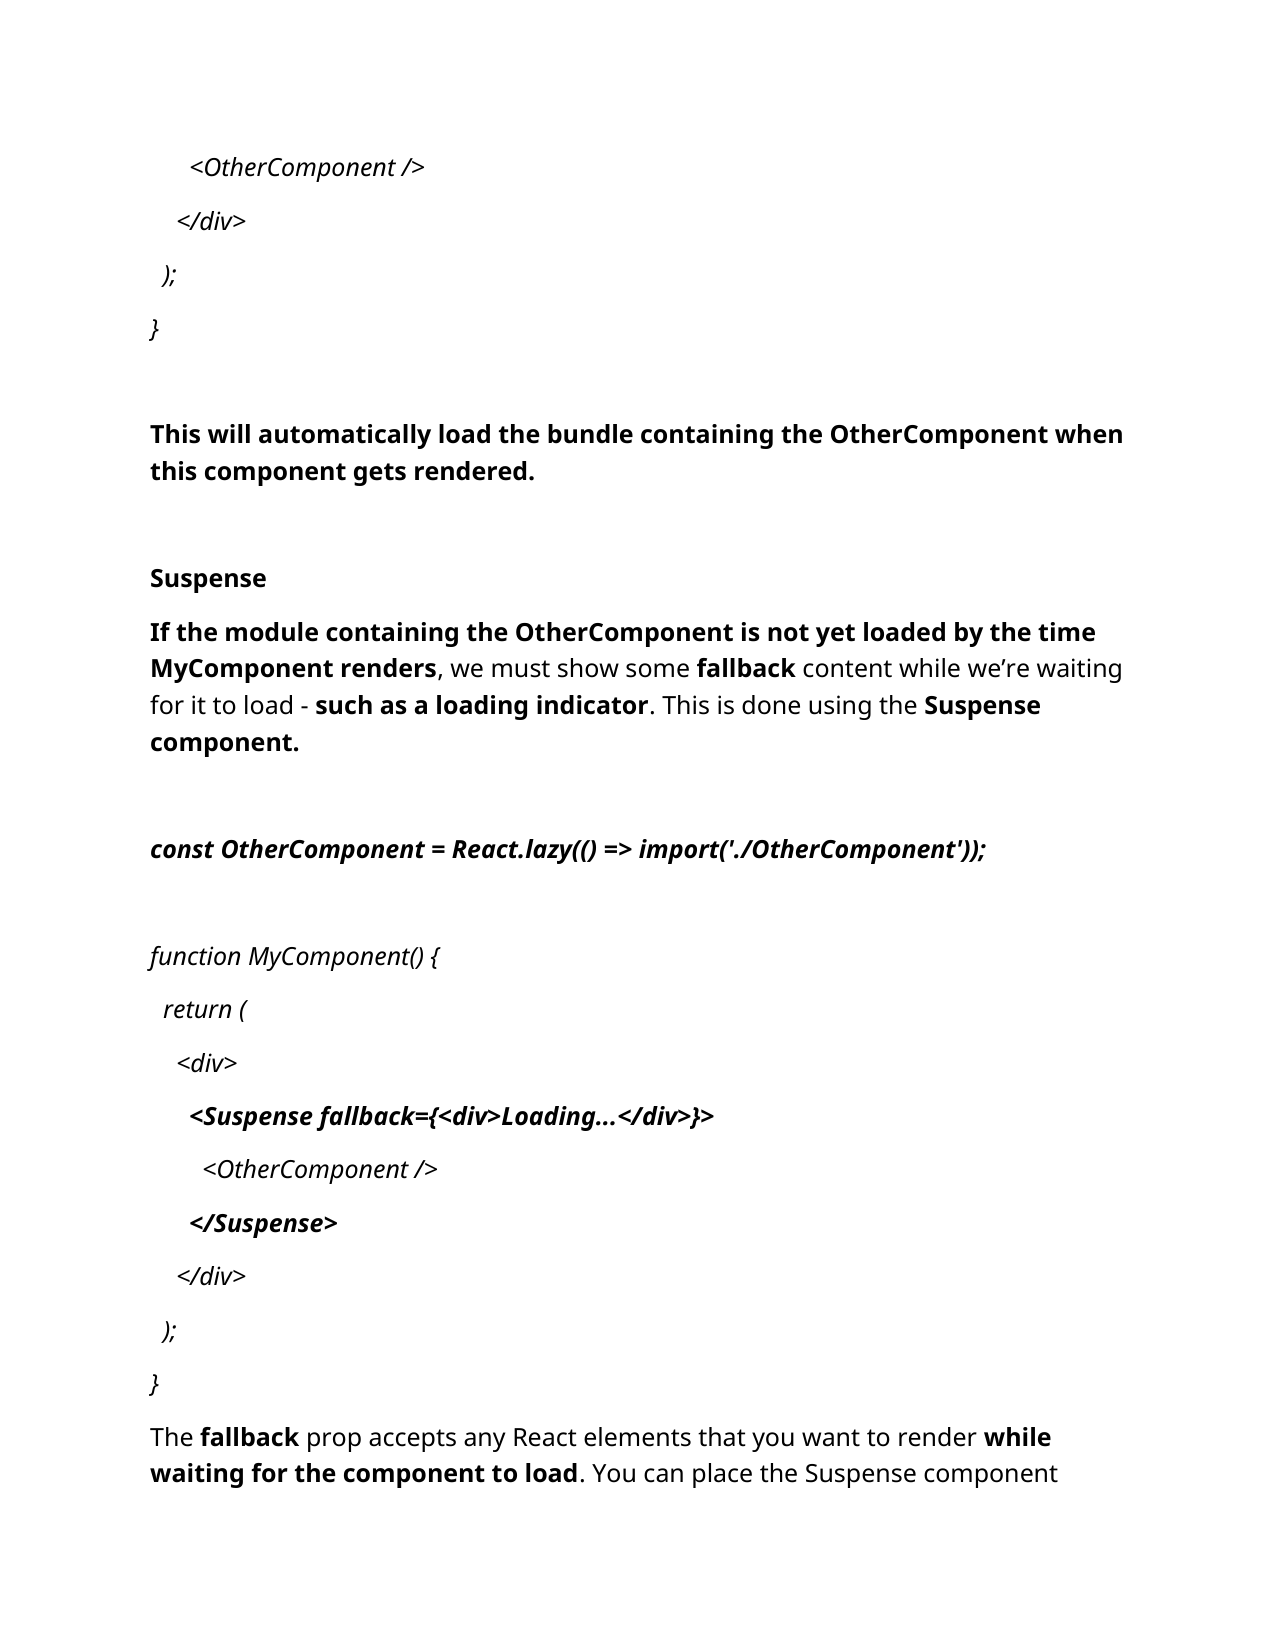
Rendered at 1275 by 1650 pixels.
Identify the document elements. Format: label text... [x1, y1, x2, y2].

text return ( [150, 992, 1125, 1026]
text } [150, 1366, 1125, 1400]
text ); [150, 257, 1125, 291]
text <Suspense fallback={<div>Loading...</div>}> [150, 1099, 1125, 1133]
text <OtherComponent /> [150, 1152, 1125, 1186]
text This will automatically load the bundle containing the OtherComponent when this component gets rendered. [150, 417, 1125, 488]
text ); [150, 1312, 1125, 1346]
text If the module containing the OtherComponent is not yet loaded by the time MyComponent renders, we must show some fallback content while we’re waiting for it to load - such as a loading indicator. This is done using the Suspense component. [150, 614, 1125, 759]
text Suspense [150, 561, 1125, 595]
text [150, 1419, 1125, 1490]
text } [150, 310, 1125, 344]
text const OtherComponent = React.lazy(() => import('./OtherComponent')); [150, 831, 1125, 866]
text <div> [150, 1045, 1125, 1079]
text </div> [150, 203, 1125, 237]
text <OtherComponent /> [150, 150, 1125, 184]
text function MyComponent() { [150, 938, 1125, 972]
text </div> [150, 1259, 1125, 1293]
text </Suspense> [150, 1206, 1125, 1239]
